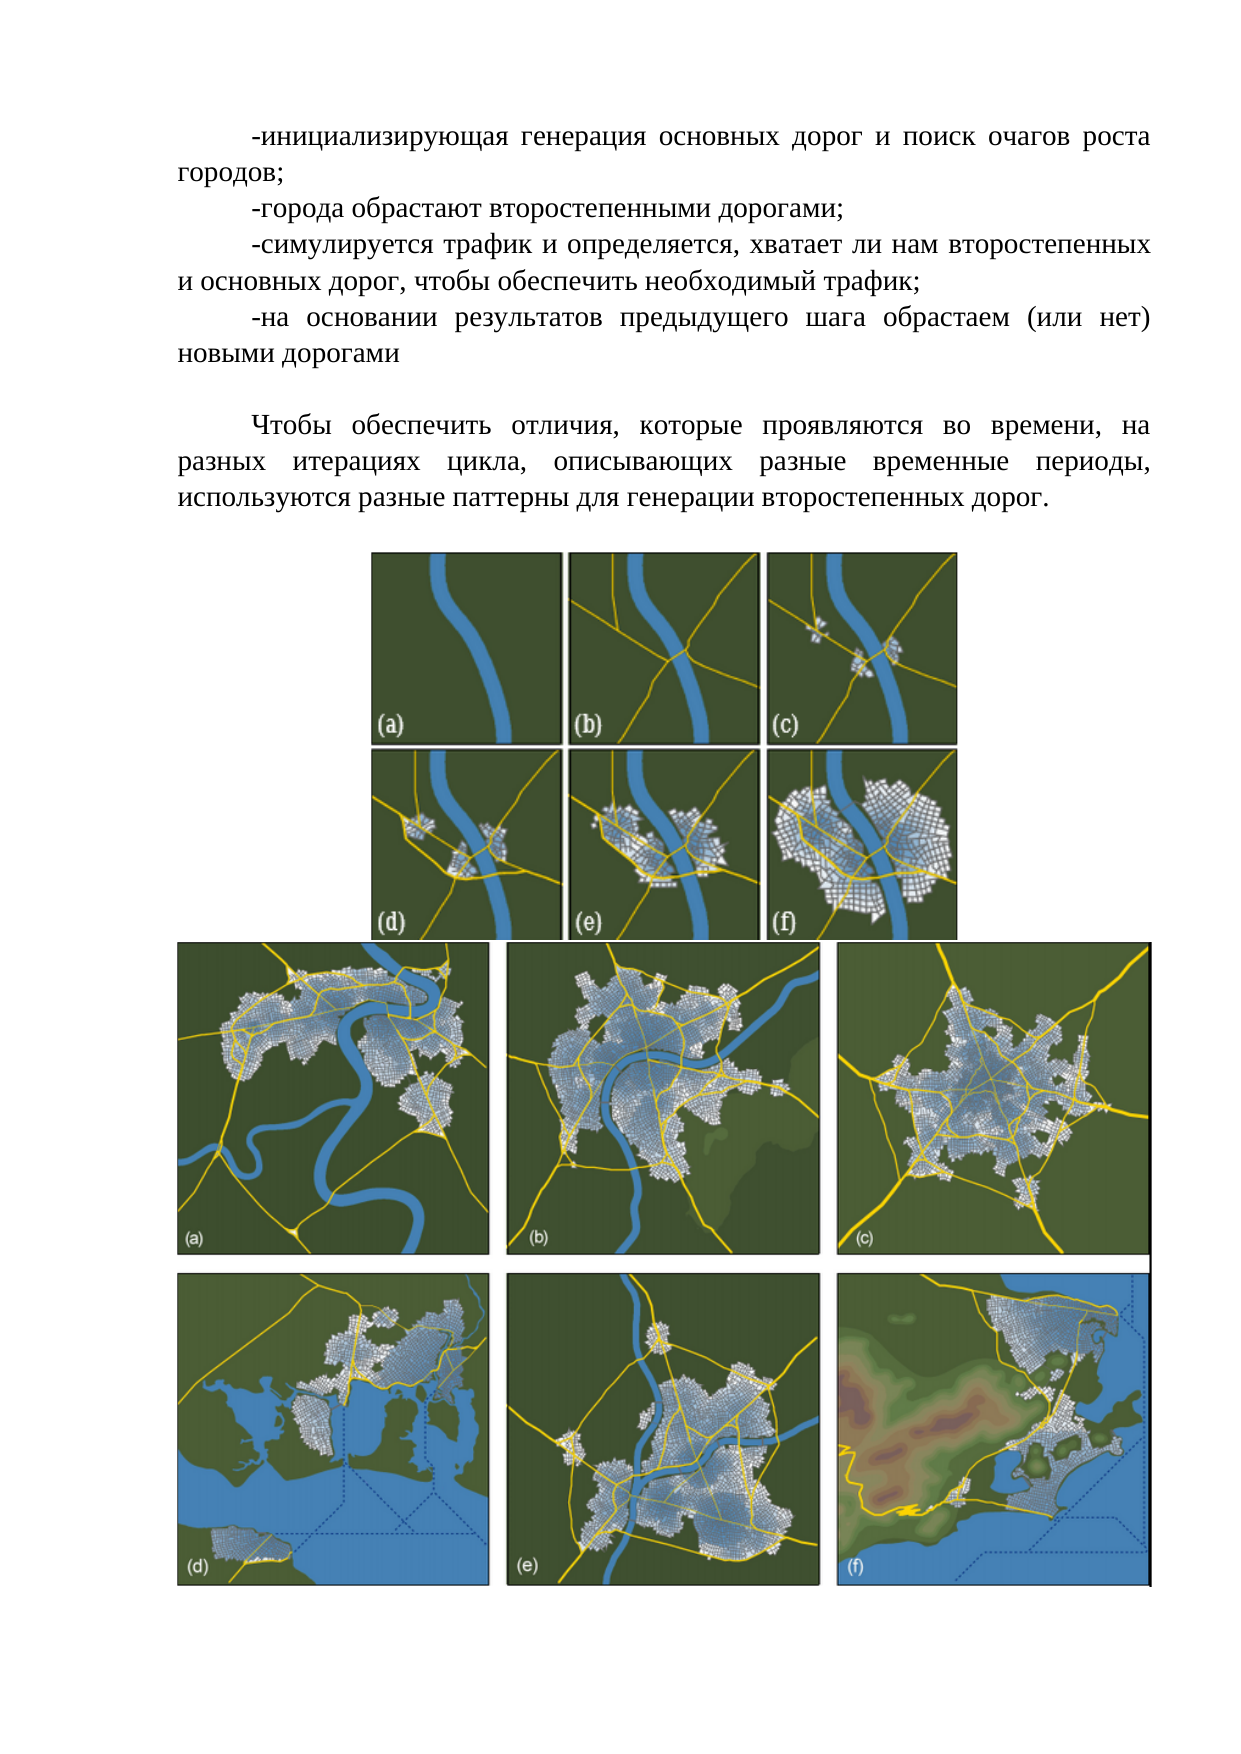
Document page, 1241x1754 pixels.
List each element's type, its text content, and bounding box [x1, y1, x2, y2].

text -симулируется трафик и определяется, хватает ли нам второстепенных и основных дорог, чтобы обеспечить необходимый трафик; [177, 227, 1152, 296]
text -города обрастают второстепенными дорогами; [177, 190, 1152, 224]
text Чтобы обеспечить отличия, которые проявляются во времени, на разных итерациях цикла, описывающих разные временные периоды, используются разные паттерны для генерации второстепенных дорог. [177, 407, 1152, 513]
picture [371, 551, 958, 940]
picture [177, 942, 1152, 1587]
text -инициализирующая генерация основных дорог и поиск очагов роста городов; [177, 118, 1152, 188]
text -на основании результатов предыдущего шага обрастаем (или нет) новыми дорогами [177, 299, 1152, 368]
